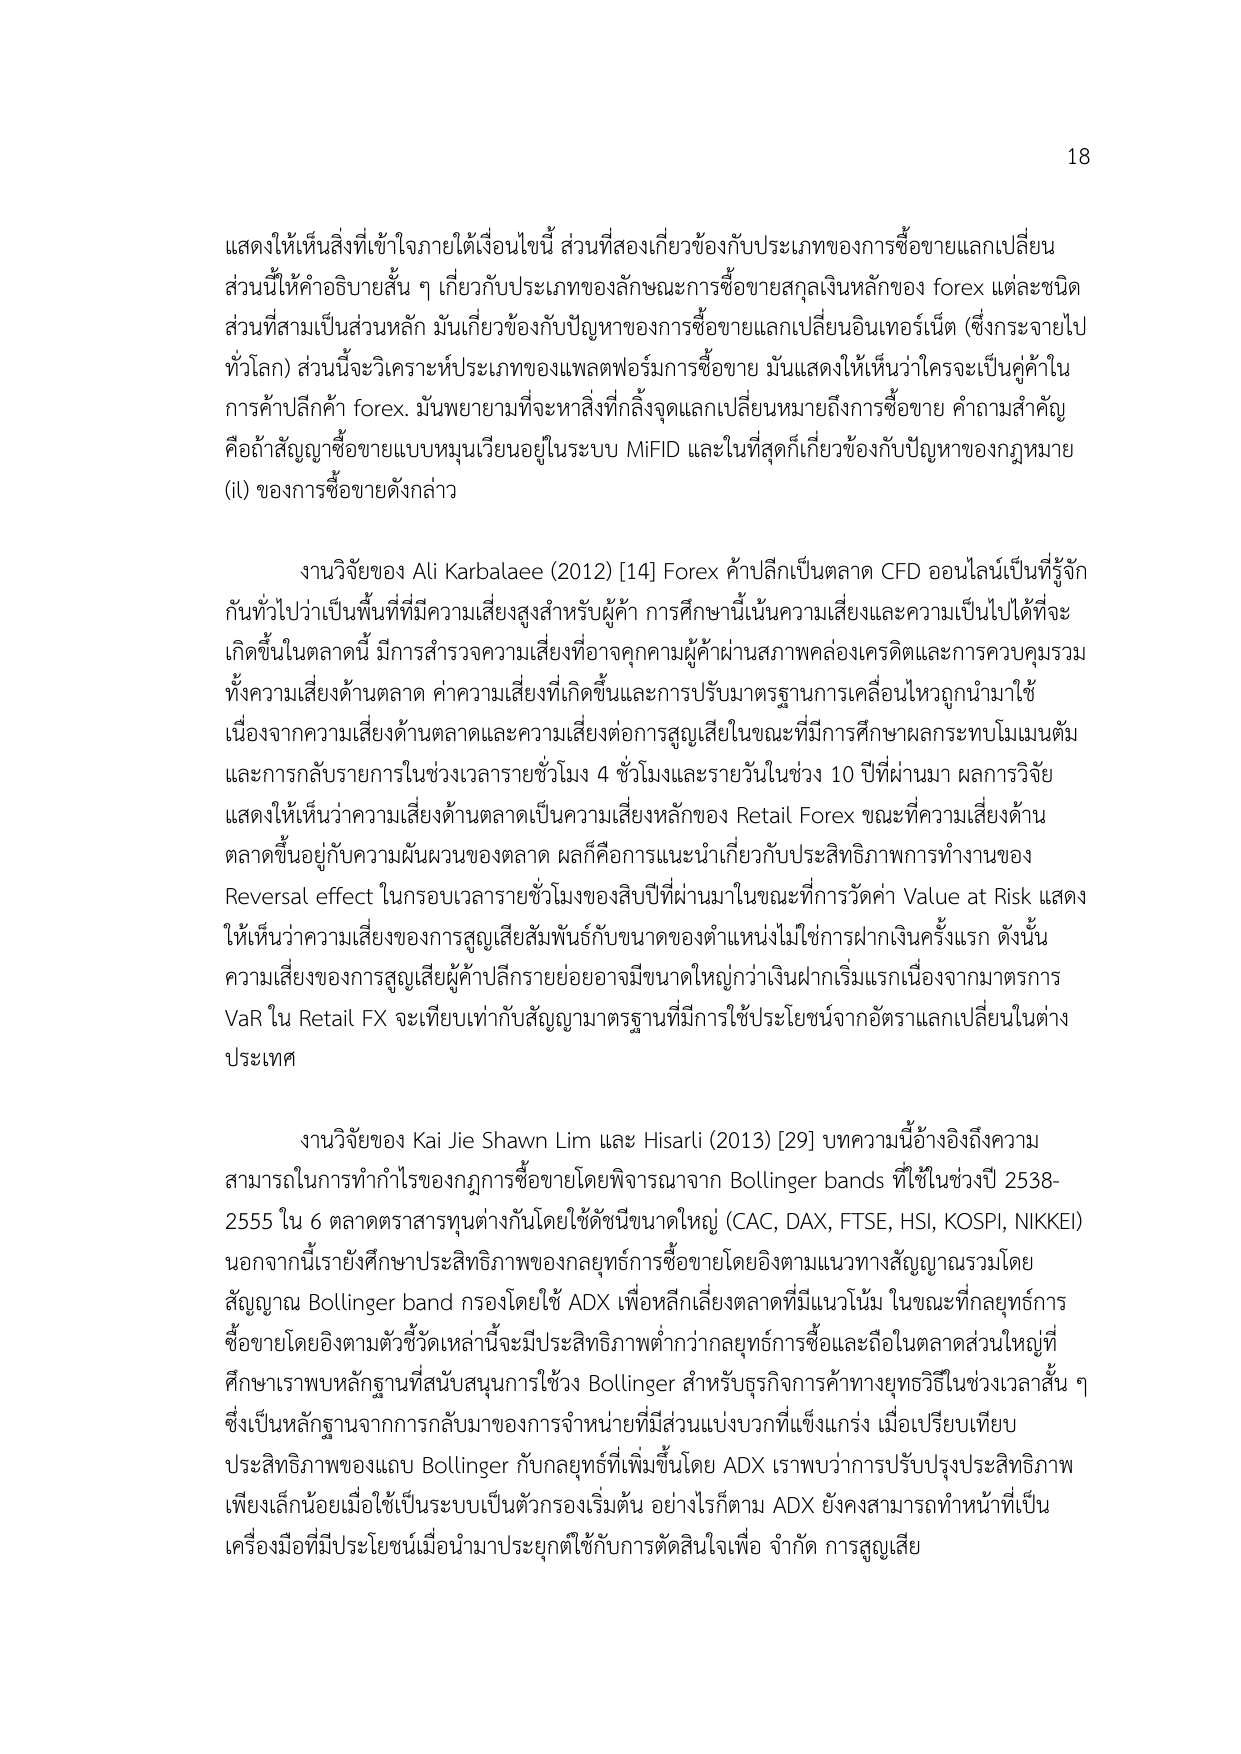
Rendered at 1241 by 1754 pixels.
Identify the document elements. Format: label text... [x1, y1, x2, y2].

text งานวิจัยของ Ali Karbalaee (2012) [14] Forex ค้าปลีกเป็นตลาด CFD ออนไลน์เป็นที่รู้จักกันทั่วไปว่าเป็นพื้นที่ที่มีความเสี่ยงสูงสำหรับผู้ค้า การศึกษานี้เน้นความเสี่ยงและความเป็นไปได้ที่จะเกิดขึ้นในตลาดนี้ มีการสำรวจความเสี่ยงที่อาจคุกคามผู้ค้าผ่านสภาพคล่องเครดิตและการควบคุมรวมทั้งความเสี่ยงด้านตลาด ค่าความเสี่ยงที่เกิดขึ้นและการปรับมาตรฐานการเคลื่อนไหวถูกนำมาใช้เนื่องจากความเสี่ยงด้านตลาดและความเสี่ยงต่อการสูญเสียในขณะที่มีการศึกษาผลกระทบโมเมนตัมและการกลับรายการในช่วงเวลารายชั่วโมง 4 ชั่วโมงและรายวันในช่วง 10 ปีที่ผ่านมา ผลการวิจัยแสดงให้เห็นว่าความเสี่ยงด้านตลาดเป็นความเสี่ยงหลักของ Retail Forex ขณะที่ความเสี่ยงด้านตลาดขึ้นอยู่กับความผันผวนของตลาด ผลก็คือการแนะนำเกี่ยวกับประสิทธิภาพการทำงานของ Reversal effect ในกรอบเวลารายชั่วโมงของสิบปีที่ผ่านมาในขณะที่การวัดค่า Value at Risk แสดงให้เห็นว่าความเสี่ยงของการสูญเสียสัมพันธ์กับขนาดของตำแหน่งไม่ใช่การฝากเงินครั้งแรก ดังนั้นความเสี่ยงของการสูญเสียผู้ค้าปลีกรายย่อยอาจมีขนาดใหญ่กว่าเงินฝากเริ่มแรกเนื่องจากมาตรการ VaR ใน Retail FX จะเทียบเท่ากับสัญญามาตรฐานที่มีการใช้ประโยชน์จากอัตราแลกเปลี่ยนในต่างประเทศ [225, 550, 1090, 1075]
text งานวิจัยของ Kai Jie Shawn Lim และ Hisarli (2013) [29] บทความนี้อ้างอิงถึงความสามารถในการทำกำไรของกฎการซื้อขายโดยพิจารณาจาก Bollinger bands ที่ใช้ในช่วงปี 2538-2555 ใน 6 ตลาดตราสารทุนต่างกันโดยใช้ดัชนีขนาดใหญ่ (CAC, DAX, FTSE, HSI, KOSPI, NIKKEI) นอกจากนี้เรายังศึกษาประสิทธิภาพของกลยุทธ์การซื้อขายโดยอิงตามแนวทางสัญญาณรวมโดยสัญญาณ Bollinger band กรองโดยใช้ ADX เพื่อหลีกเลี่ยงตลาดที่มีแนวโน้ม ในขณะที่กลยุทธ์การซื้อขายโดยอิงตามตัวชี้วัดเหล่านี้จะมีประสิทธิภาพต่ำกว่ากลยุทธ์การซื้อและถือในตลาดส่วนใหญ่ที่ศึกษาเราพบหลักฐานที่สนับสนุนการใช้วง Bollinger สำหรับธุรกิจการค้าทางยุทธวิธีในช่วงเวลาสั้น ๆ ซึ่งเป็นหลักฐานจากการกลับมาของการจำหน่ายที่มีส่วนแบ่งบวกที่แข็งแกร่ง เมื่อเปรียบเทียบประสิทธิภาพของแถบ Bollinger กับกลยุทธ์ที่เพิ่มขึ้นโดย ADX เราพบว่าการปรับปรุงประสิทธิภาพเพียงเล็กน้อยเมื่อใช้เป็นระบบเป็นตัวกรองเริ่มต้น อย่างไรก็ตาม ADX ยังคงสามารถทำหน้าที่เป็นเครื่องมือที่มีประโยชน์เมื่อนำมาประยุกต์ใช้กับการตัดสินใจเพื่อ จำกัด การสูญเสีย [225, 1119, 1090, 1563]
